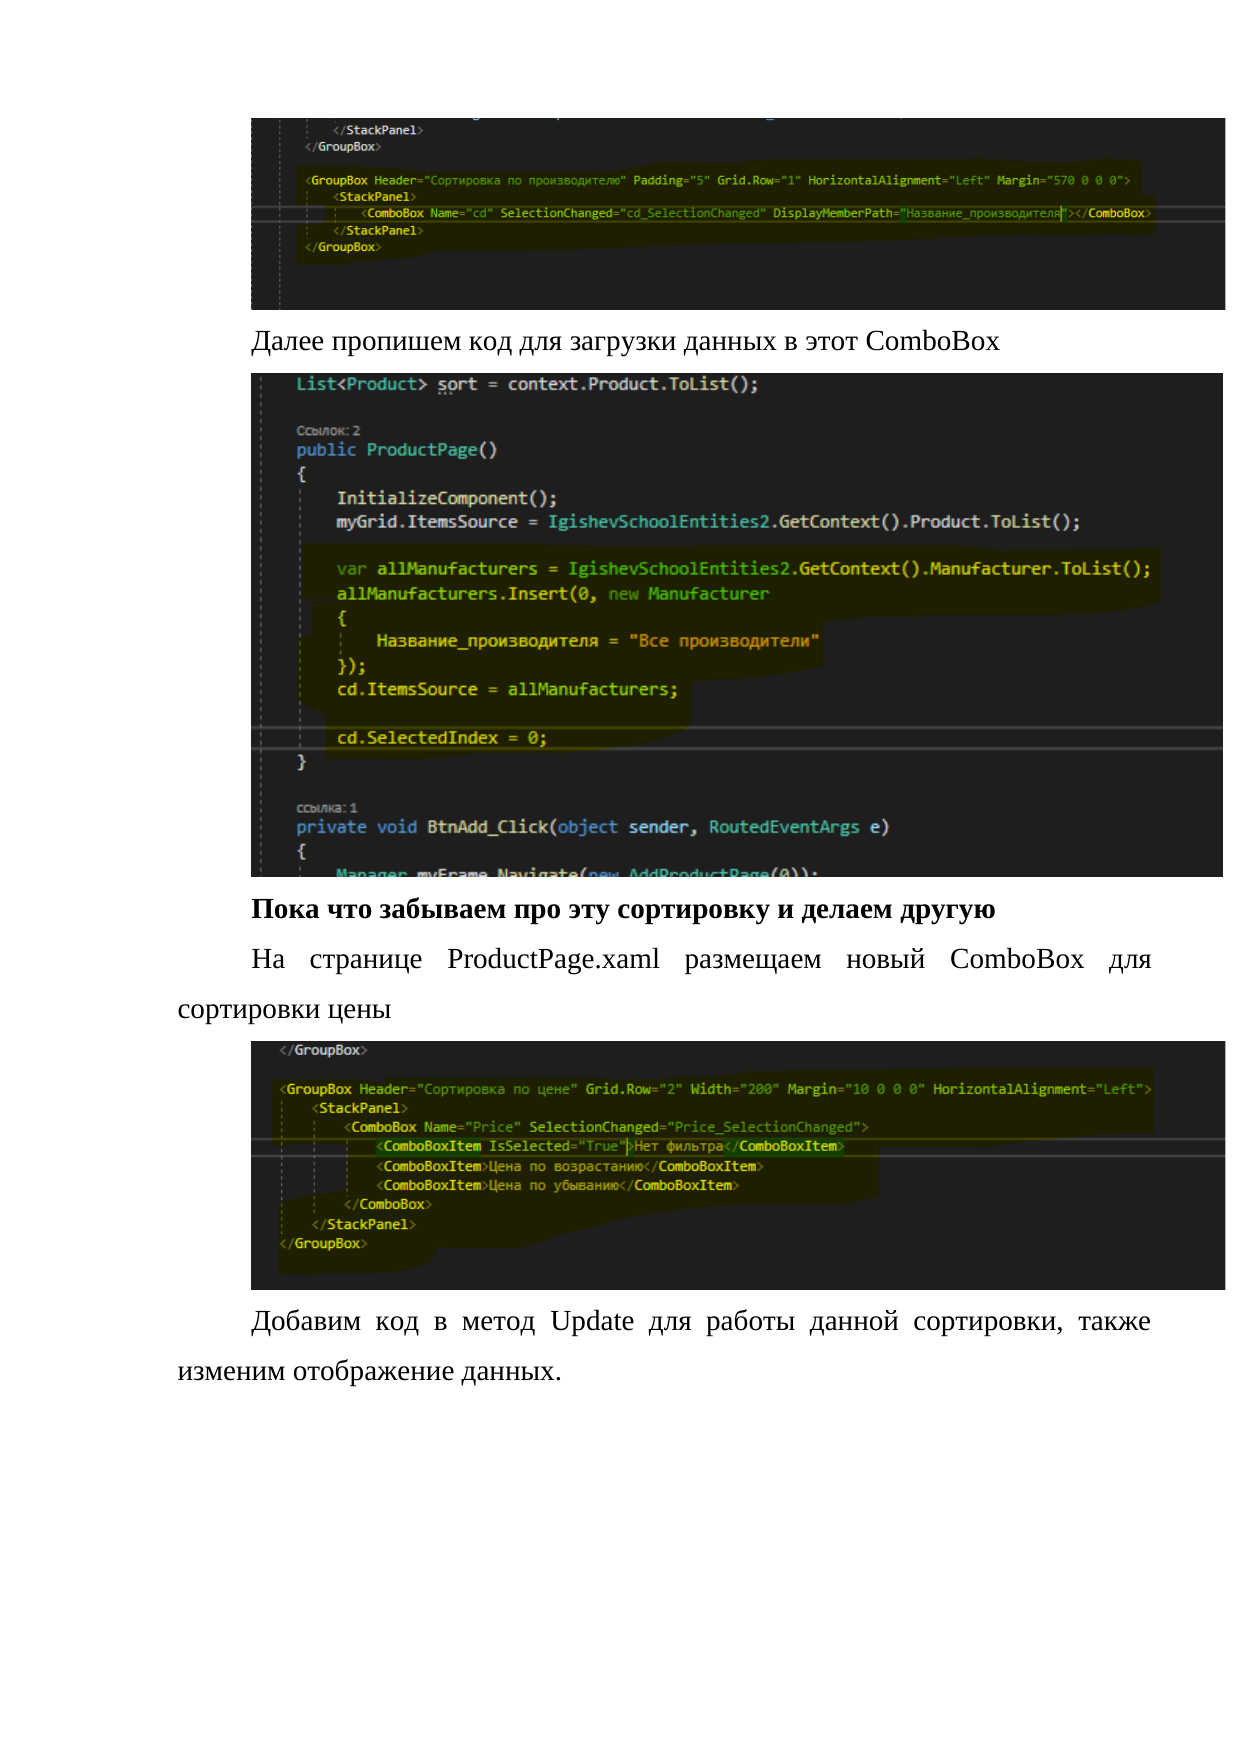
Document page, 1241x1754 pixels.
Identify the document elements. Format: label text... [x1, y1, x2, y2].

text Пока что забываем про эту сортировку и делаем другую [177, 891, 1152, 924]
picture [251, 1041, 1226, 1290]
picture [251, 118, 1226, 310]
text На странице ProductPage.xaml размещаем новый ComboBox для сортировки цены [177, 941, 1152, 1025]
text Далее пропишем код для загрузки данных в этот ComboBox [177, 323, 1152, 357]
picture [251, 373, 1223, 877]
text Добавим код в метод Update для работы данной сортировки, также изменим отображение данных. [177, 1303, 1152, 1387]
